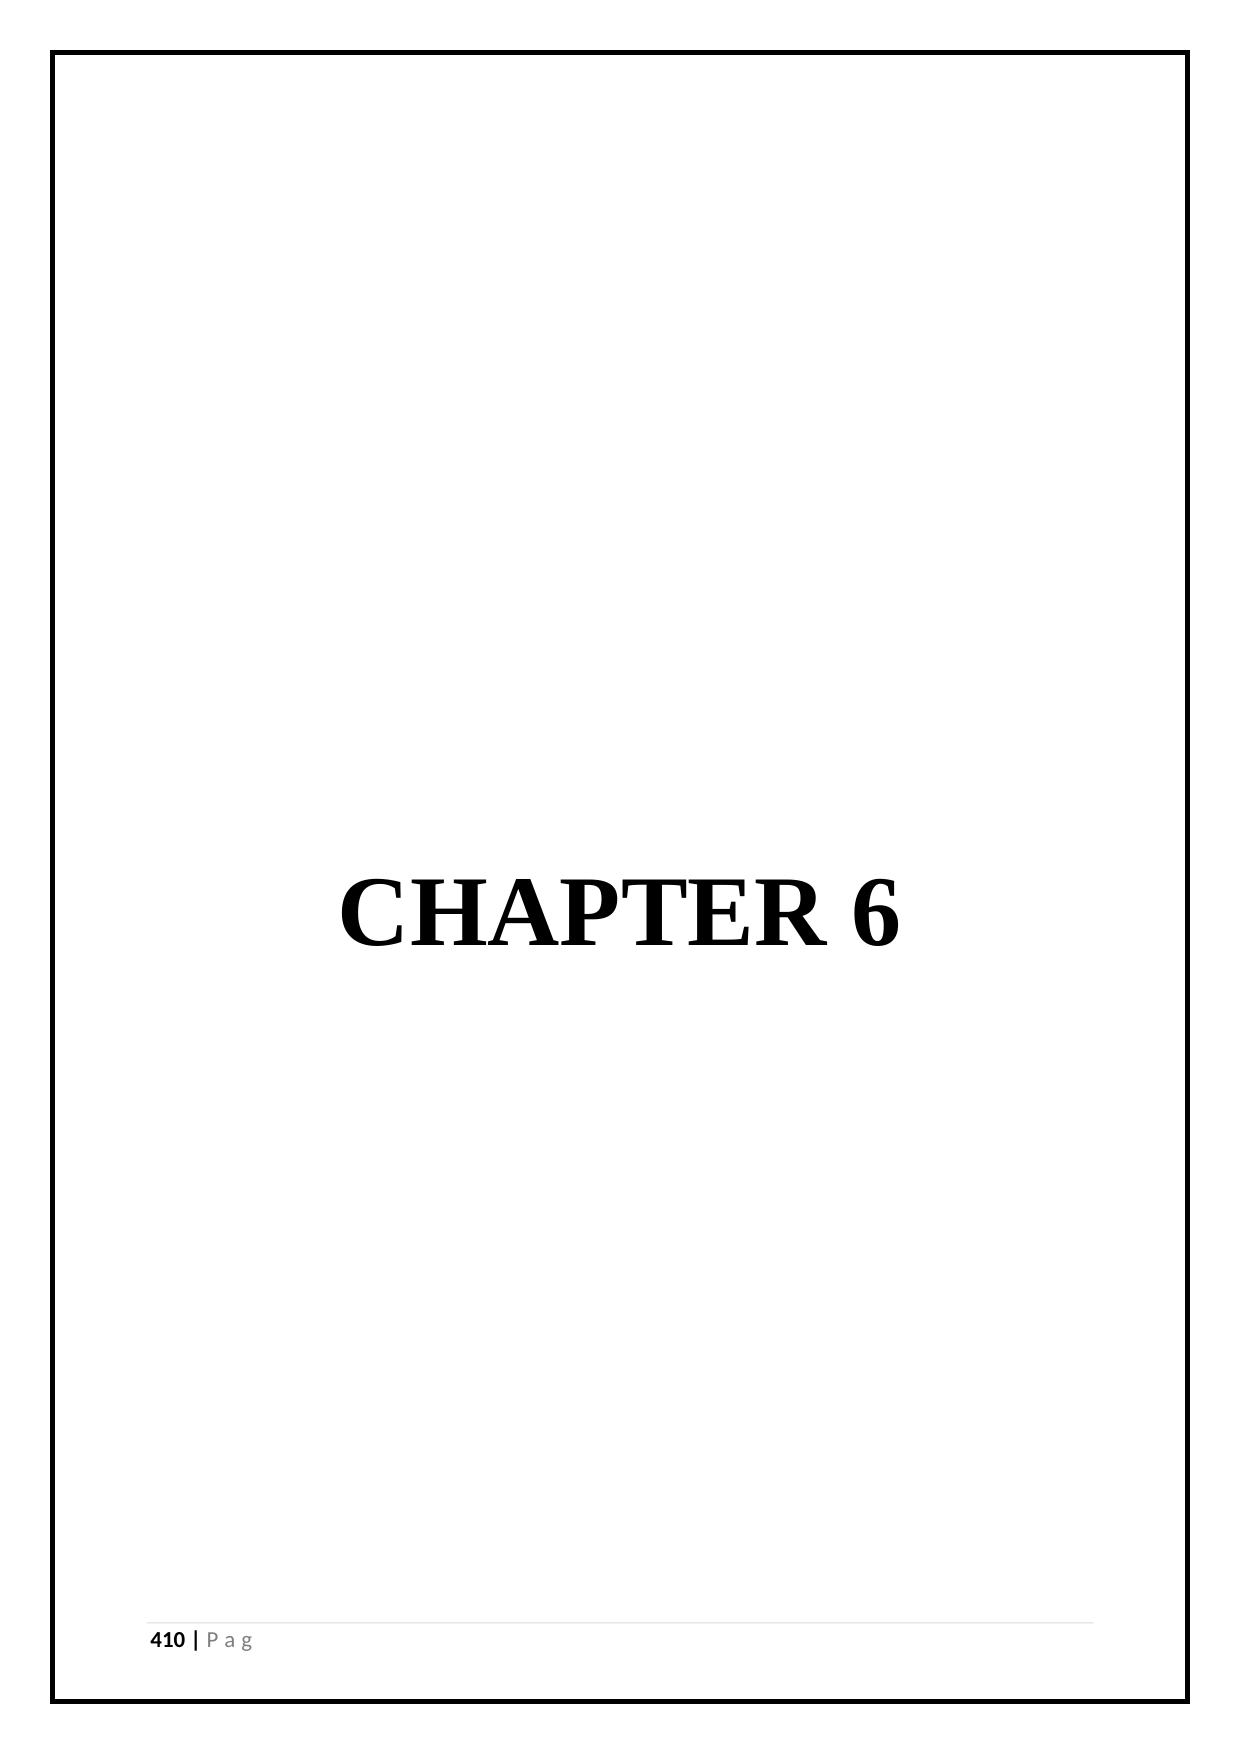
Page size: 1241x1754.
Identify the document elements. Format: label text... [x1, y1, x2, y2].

subtitle CHAPTER 6 [74, 852, 1166, 967]
